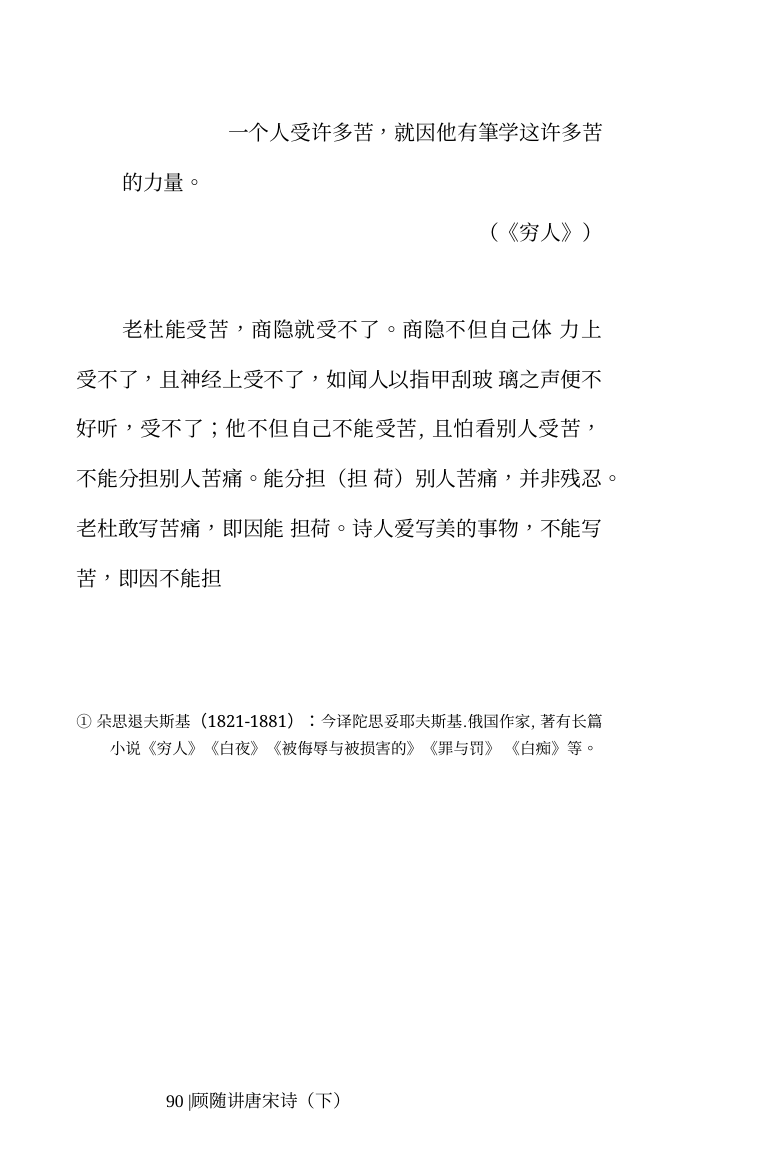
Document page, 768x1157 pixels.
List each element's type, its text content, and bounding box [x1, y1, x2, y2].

text 的力量。 [76, 151, 603, 200]
text （《穷人》） [76, 200, 603, 250]
text 一个人受许多苦，就因他有筆学这许多苦 [76, 101, 603, 151]
text 老杜能受苦，商隐就受不了。商隐不但自己体 力上受不了，且神经上受不了，如闻人以指甲刮玻 璃之声便不好听，受不了；他不但自己不能受苦, 且怕看别人受苦，不能分担别人苦痛。能分担（担 荷）别人苦痛，并非残忍。老杜敢写苦痛，即因能 担荷。诗人爱写美的事物，不能写苦，即因不能担 [76, 298, 603, 596]
text ① 朵思退夫斯基（1821-1881）：今译陀思妥耶夫斯基.俄国作家, 著有长篇小说《穷人》《白夜》《被侮辱与被损害的》《罪与罚》 《白痴》等。 [76, 706, 603, 760]
